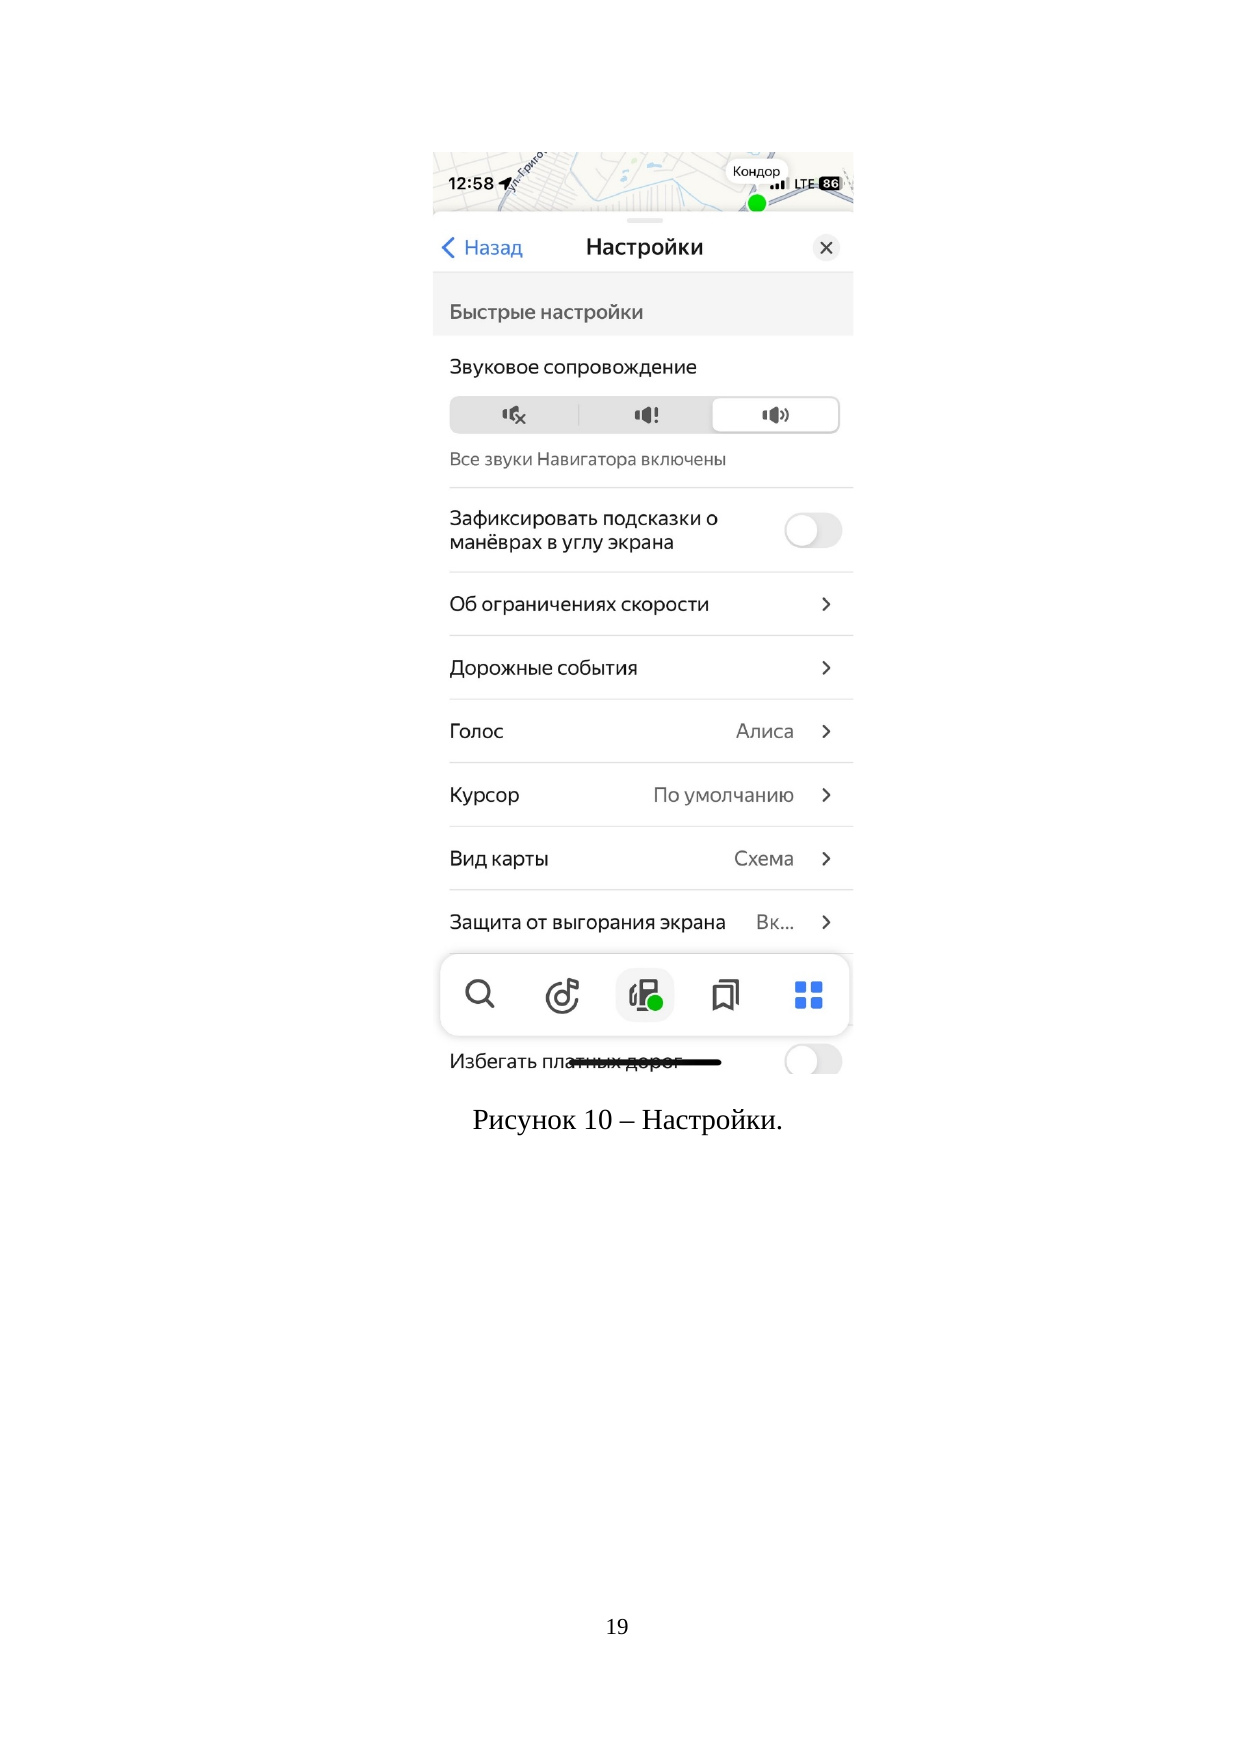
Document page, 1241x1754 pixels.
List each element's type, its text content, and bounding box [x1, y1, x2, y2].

picture [431, 152, 853, 1071]
text Рисунок 10 – Настройки. [177, 1102, 1152, 1136]
